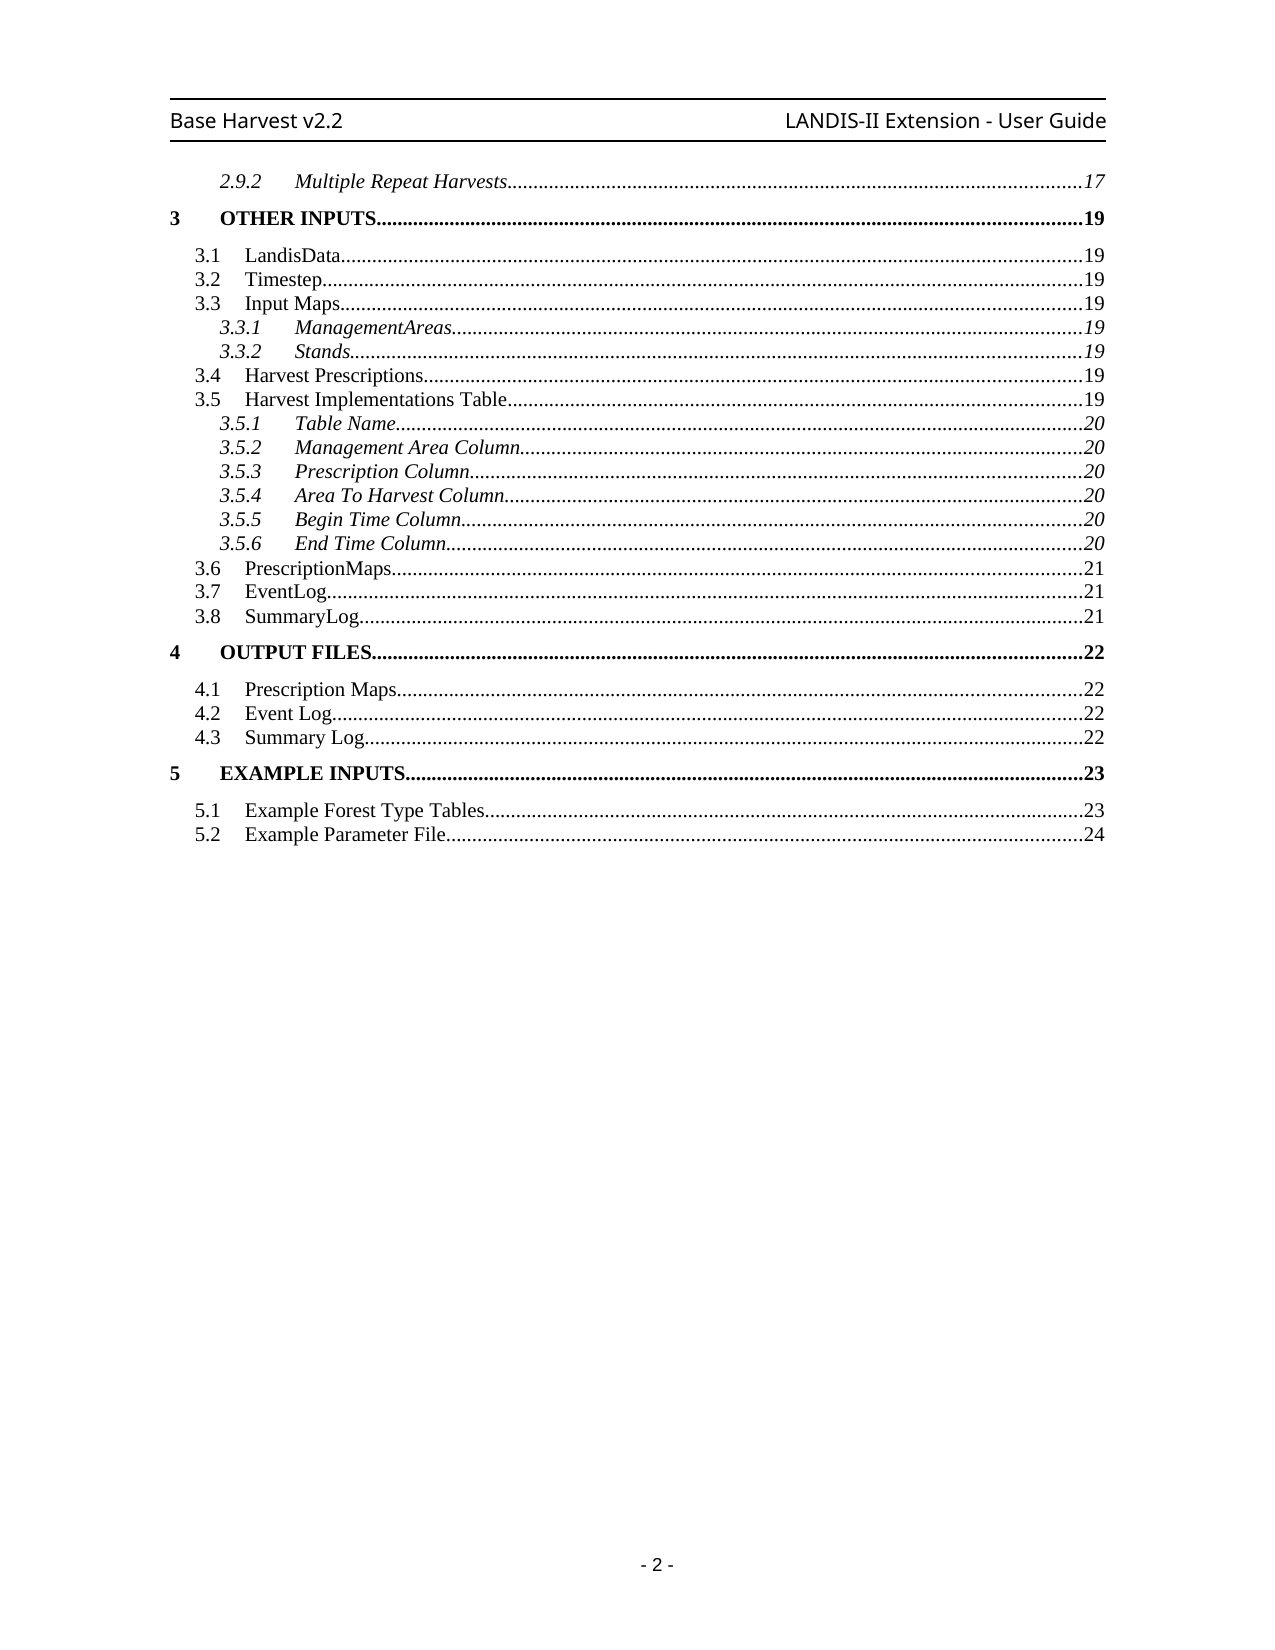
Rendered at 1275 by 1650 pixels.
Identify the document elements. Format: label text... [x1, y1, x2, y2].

text 5.1 Example Forest Type Tables 23 [194, 798, 1106, 822]
text 3.5.6 End Time Column 20 [219, 531, 1106, 555]
text 5.2 Example Parameter File 24 [194, 822, 1106, 846]
text 3.5.3 Prescription Column 20 [219, 459, 1106, 483]
text 3.3 Input Maps 19 [194, 291, 1106, 315]
text 3.5 Harvest Implementations Table 19 [194, 387, 1106, 411]
text 3.3.2 Stands 19 [219, 339, 1106, 363]
text 3.1 LandisData 19 [194, 243, 1106, 267]
text 3.2 Timestep 19 [194, 267, 1106, 291]
text 5 Example Inputs 23 [169, 761, 1106, 785]
text 3.5.5 Begin Time Column 20 [219, 507, 1106, 531]
text 3.5.1 Table Name 20 [219, 411, 1106, 435]
text 3.3.1 ManagementAreas 19 [219, 315, 1106, 339]
text 3.7 EventLog 21 [194, 579, 1106, 603]
text 4.1 Prescription Maps 22 [194, 677, 1106, 701]
text 4.2 Event Log 22 [194, 701, 1106, 725]
text 3.4 Harvest Prescriptions 19 [194, 363, 1106, 387]
text 3 Other Inputs 19 [169, 206, 1106, 230]
text 3.6 PrescriptionMaps 21 [194, 555, 1106, 579]
text 3.5.4 Area To Harvest Column 20 [219, 483, 1106, 507]
text 3.8 SummaryLog 21 [194, 603, 1106, 628]
text 2.9.2 Multiple Repeat Harvests 17 [219, 169, 1106, 193]
text 4.3 Summary Log 22 [194, 725, 1106, 749]
text 3.5.2 Management Area Column 20 [219, 435, 1106, 459]
text 4 Output Files 22 [169, 640, 1106, 664]
